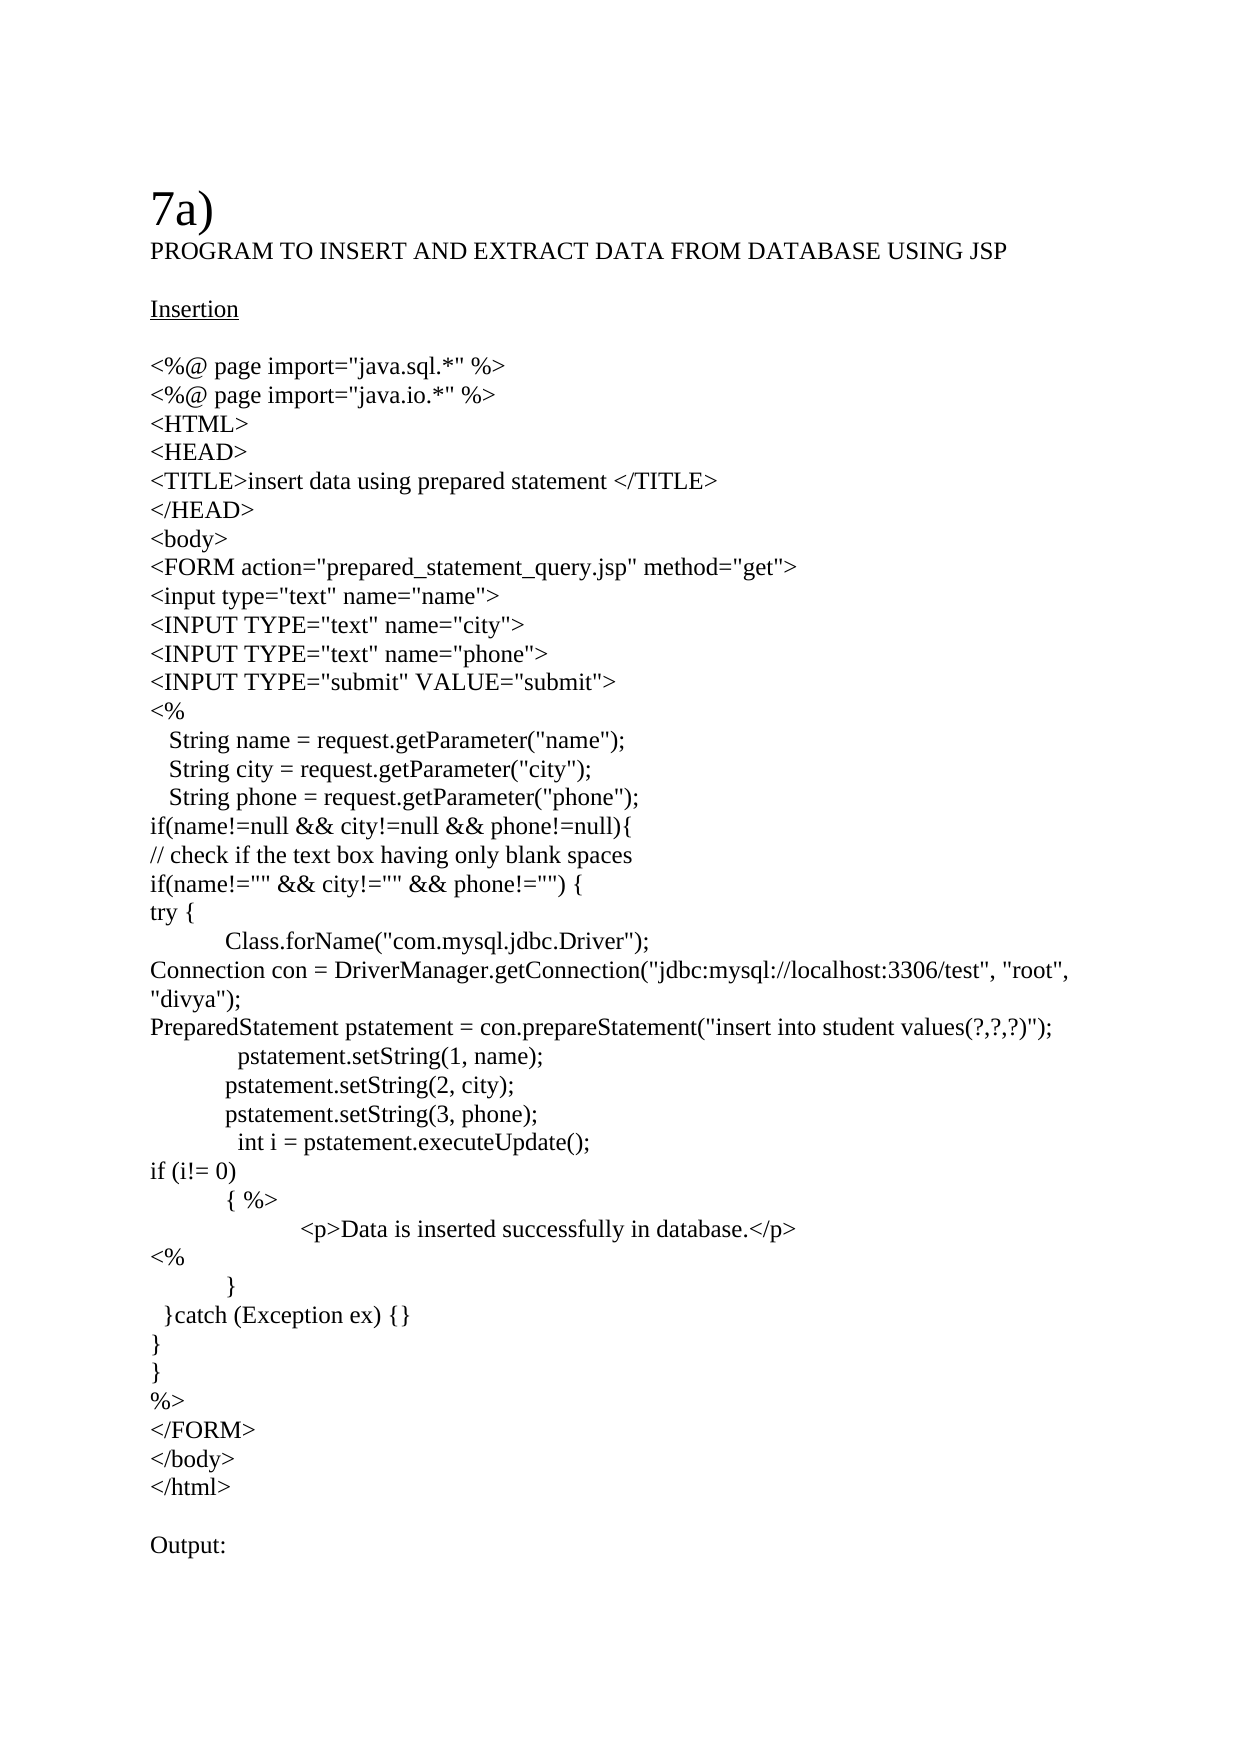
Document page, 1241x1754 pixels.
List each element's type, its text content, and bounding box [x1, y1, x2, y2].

text } [150, 1271, 1090, 1300]
text 7a) [150, 179, 1090, 236]
text <TITLE>insert data using prepared statement </TITLE> [150, 466, 1090, 495]
text PreparedStatement pstatement = con.prepareStatement("insert into student values(?,?,?)"); [150, 1012, 1090, 1041]
text </FORM> [150, 1415, 1090, 1444]
text // check if the text box having only blank spaces [150, 840, 1090, 869]
text int i = pstatement.executeUpdate(); [150, 1127, 1090, 1156]
text String name = request.getParameter("name"); [150, 725, 1090, 754]
text Output: [150, 1530, 1090, 1559]
text <p>Data is inserted successfully in database.</p> [150, 1214, 1090, 1242]
text }catch (Exception ex) {} [150, 1300, 1090, 1329]
text <INPUT TYPE="text" name="city"> [150, 610, 1090, 639]
text { %> [150, 1185, 1090, 1214]
text <% [150, 1242, 1090, 1271]
text if(name!=null && city!=null && phone!=null){ [150, 811, 1090, 840]
text <input type="text" name="name"> [150, 581, 1090, 610]
text %> [150, 1386, 1090, 1415]
text <FORM action="prepared_statement_query.jsp" method="get"> [150, 552, 1090, 581]
text pstatement.setString(3, phone); [150, 1099, 1090, 1127]
text <INPUT TYPE="text" name="phone"> [150, 639, 1090, 667]
text pstatement.setString(2, city); [150, 1070, 1090, 1099]
text Connection con = DriverManager.getConnection("jdbc:mysql://localhost:3306/test", "root", "divya"); [150, 955, 1090, 1012]
text </html> [150, 1472, 1090, 1501]
text <body> [150, 524, 1090, 552]
text } [150, 1329, 1090, 1357]
text if(name!="" && city!="" && phone!="") { [150, 869, 1090, 897]
text <HEAD> [150, 437, 1090, 466]
text </HEAD> [150, 495, 1090, 524]
text <% [150, 696, 1090, 725]
text Class.forName("com.mysql.jdbc.Driver"); [150, 926, 1090, 955]
text try { [150, 897, 1090, 926]
text <INPUT TYPE="submit" VALUE="submit"> [150, 667, 1090, 696]
text String phone = request.getParameter("phone"); [150, 782, 1090, 811]
text String city = request.getParameter("city"); [150, 754, 1090, 782]
text </body> [150, 1444, 1090, 1472]
text pstatement.setString(1, name); [150, 1041, 1090, 1070]
text PROGRAM TO INSERT AND EXTRACT DATA FROM DATABASE USING JSP [150, 236, 1090, 265]
text <HTML> [150, 409, 1090, 437]
text <%@ page import="java.sql.*" %> [150, 351, 1090, 380]
text if (i!= 0) [150, 1156, 1090, 1185]
text <%@ page import="java.io.*" %> [150, 380, 1090, 409]
text Insertion [150, 294, 1090, 322]
text } [150, 1357, 1090, 1386]
